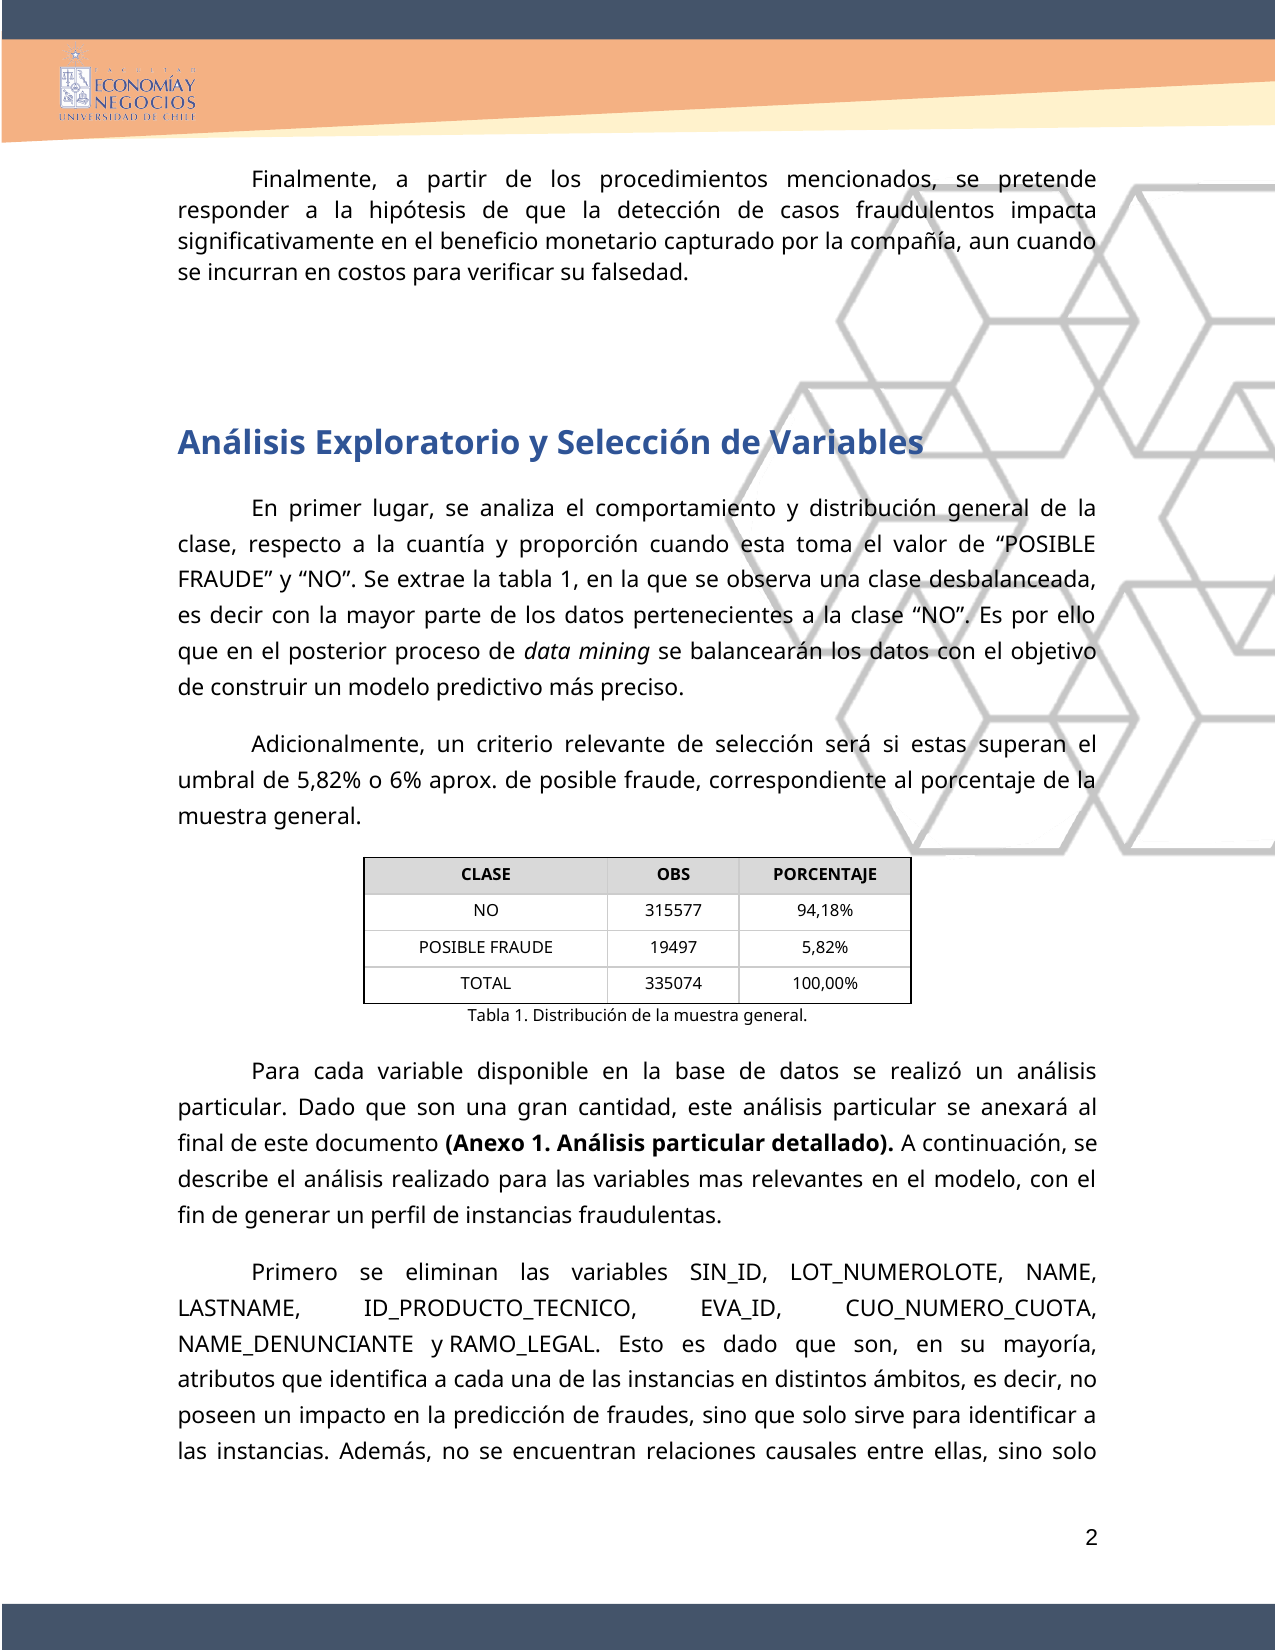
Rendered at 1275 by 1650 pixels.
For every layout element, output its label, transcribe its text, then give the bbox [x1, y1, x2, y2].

table_cell NO [365, 895, 607, 929]
table_header CLASE [365, 858, 607, 893]
table_cell TOTAL [365, 968, 607, 1002]
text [177, 1256, 1098, 1467]
table_cell 19497 [608, 931, 738, 966]
table_cell 315577 [608, 895, 738, 929]
table_cell 94,18% [740, 895, 910, 929]
table_cell 335074 [608, 968, 738, 1002]
table_cell 100,00% [740, 968, 910, 1002]
subtitle Análisis Exploratorio y Selección de Variables [177, 418, 1098, 464]
table_header PORCENTAJE [740, 858, 910, 893]
text Finalmente, a partir de los procedimientos mencionados, se pretende responder a la hipótesis de que la detección de casos fraudulentos impacta significativamente en el beneficio monetario capturado por la compañía, aun cuando se incurran en costos para verificar su falsedad. [177, 162, 1098, 287]
picture [56, 40, 200, 125]
table_cell 5,82% [740, 931, 910, 966]
text En primer lugar, se analiza el comportamiento y distribución general de la clase, respecto a la cuantía y proporción cuando esta toma el valor de “POSIBLE FRAUDE” y “NO”. Se extrae la tabla 1, en la que se observa una clase desbalanceada, es decir con la mayor parte de los datos pertenecientes a la clase “NO”. Es por ello que en el posterior proceso de data mining se balancearán los datos con el objetivo de construir un modelo predictivo más preciso. [177, 492, 1098, 702]
text Para cada variable disponible en la base de datos se realizó un análisis particular. Dado que son una gran cantidad, este análisis particular se anexará al final de este documento (Anexo 1. Análisis particular detallado). A continuación, se describe el análisis realizado para las variables mas relevantes en el modelo, con el fin de generar un perfil de instancias fraudulentas. [177, 1055, 1098, 1230]
text Tabla 1. Distribución de la muestra general. [177, 1004, 1098, 1027]
table_cell POSIBLE FRAUDE [365, 931, 607, 966]
text Adicionalmente, un criterio relevante de selección será si estas superan el umbral de 5,82% o 6% aprox. de posible fraude, correspondiente al porcentaje de la muestra general. [177, 728, 1098, 831]
table_header OBS [608, 858, 738, 893]
